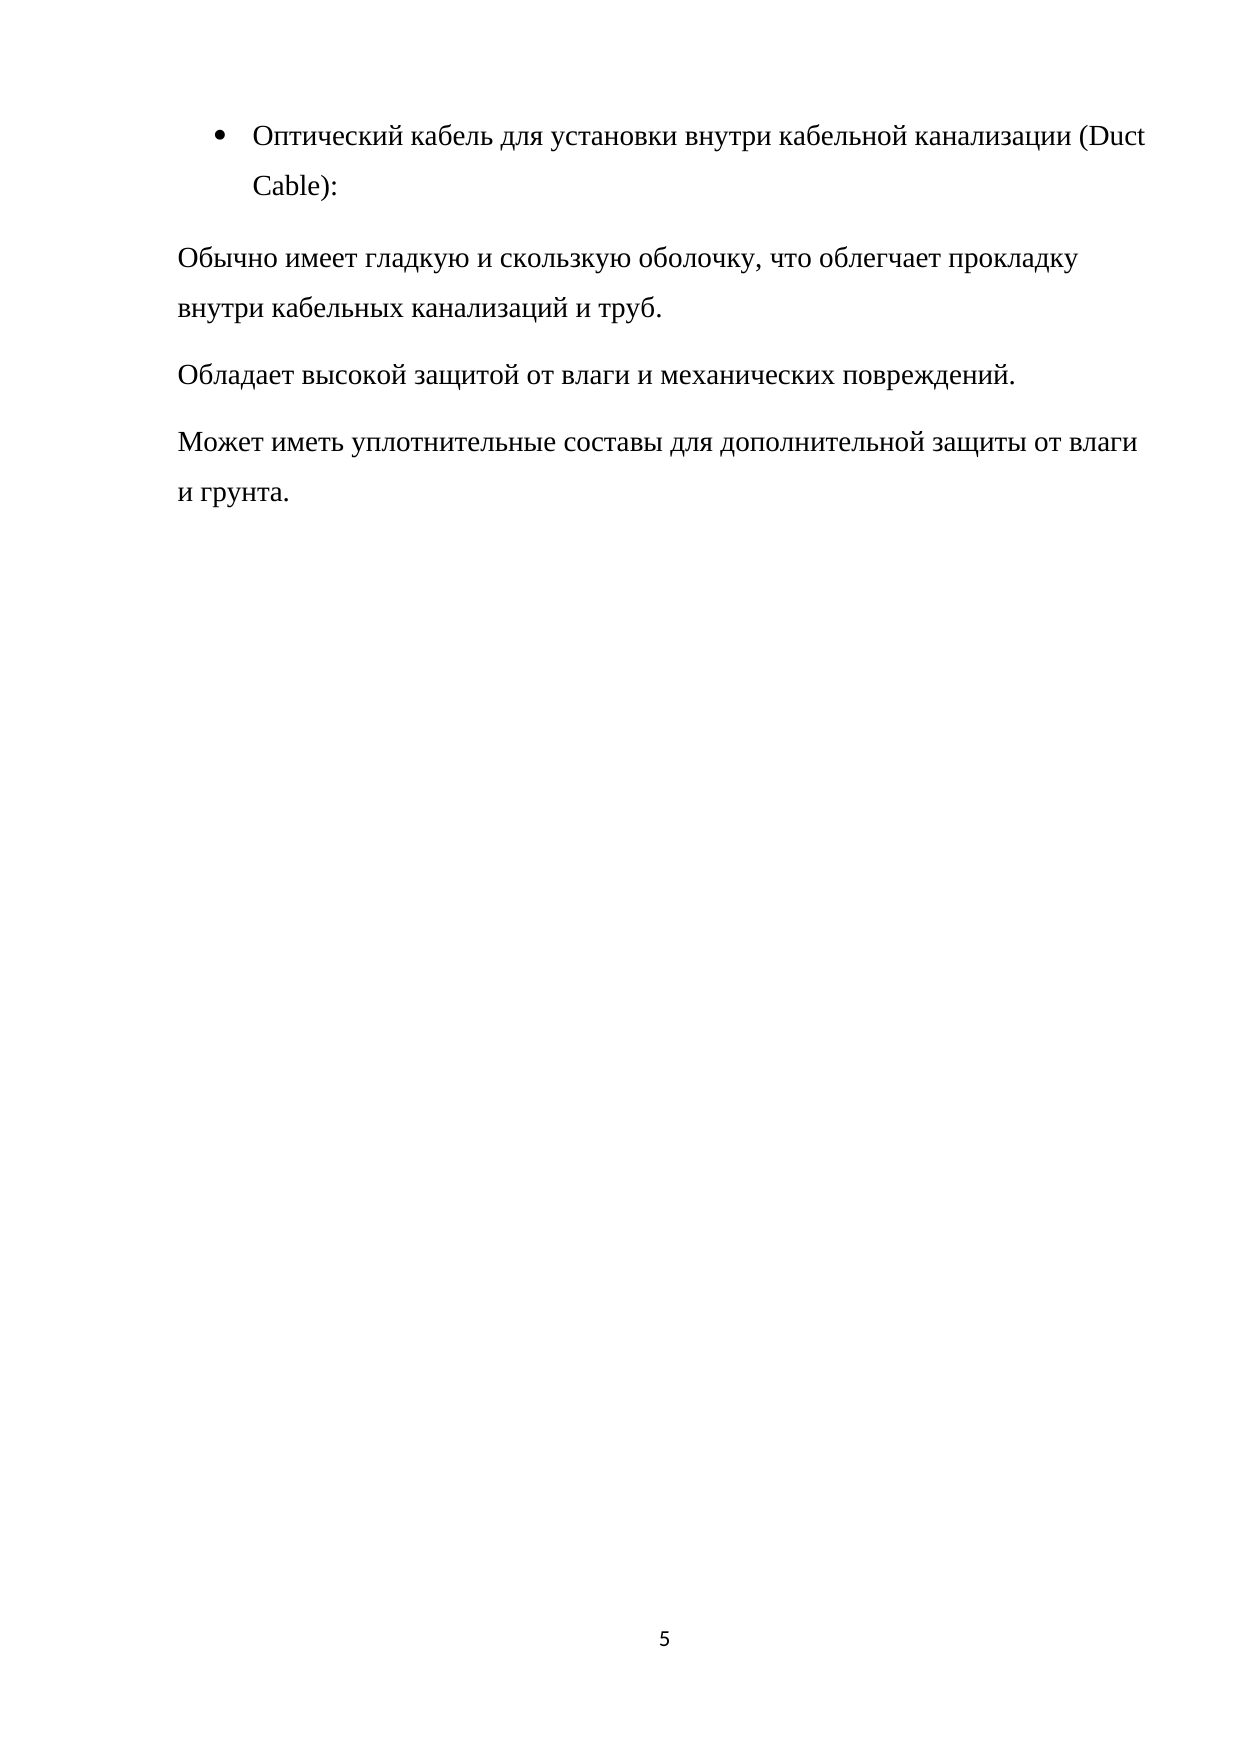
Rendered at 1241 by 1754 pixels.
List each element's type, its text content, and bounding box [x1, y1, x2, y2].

list Оптический кабель для установки внутри кабельной канализации (Duct Cable): [215, 118, 1152, 202]
text Обычно имеет гладкую и скользкую оболочку, что облегчает прокладку внутри кабельных канализаций и труб. [177, 240, 1152, 323]
text Может иметь уплотнительные составы для дополнительной защиты от влаги и грунта. [177, 424, 1152, 508]
text Обладает высокой защитой от влаги и механических повреждений. [177, 357, 1152, 391]
